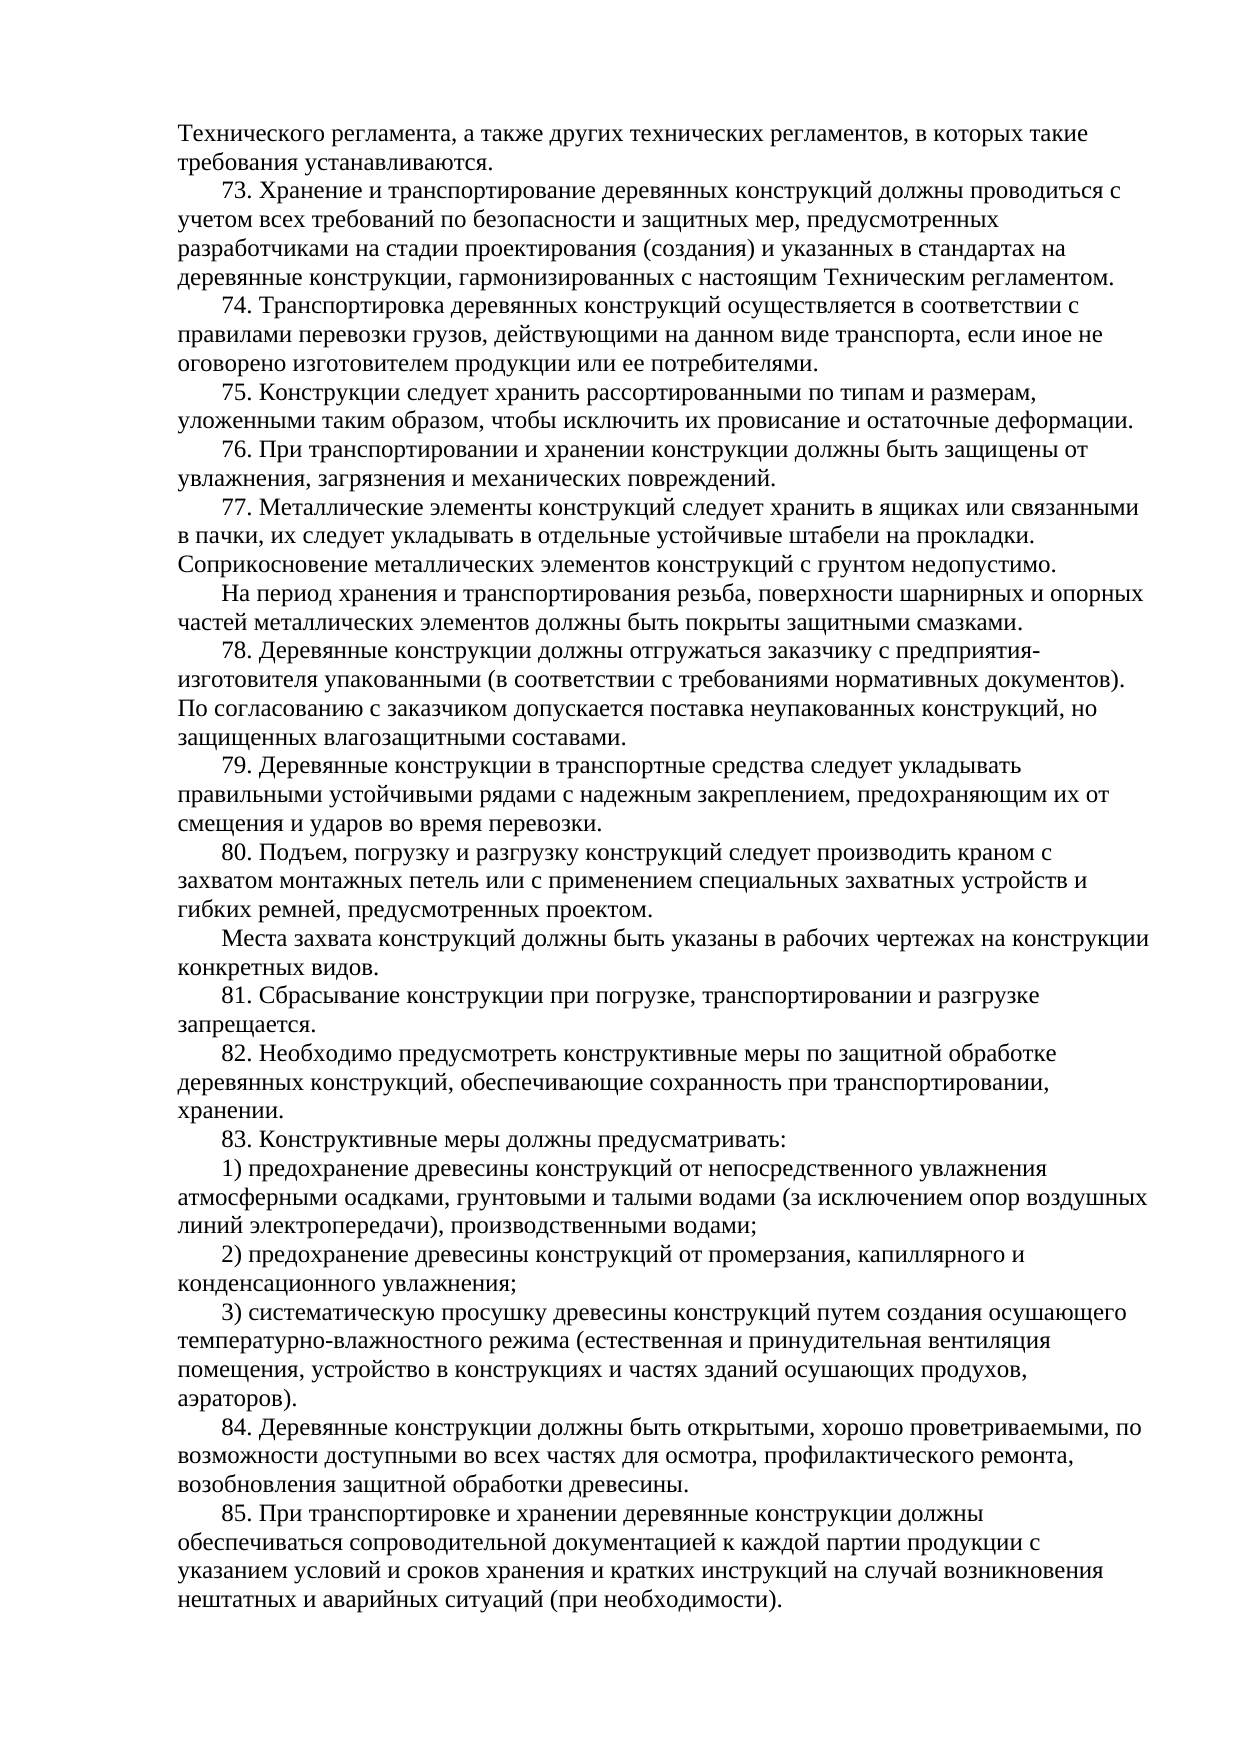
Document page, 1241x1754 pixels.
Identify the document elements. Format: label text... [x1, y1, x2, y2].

text 85. При транспортировке и хранении деревянные конструкции должны обеспечиваться сопроводительной документацией к каждой партии продукции с указанием условий и сроков хранения и кратких инструкций на случай возникновения нештатных и аварийных ситуаций (при необходимости). [177, 1498, 1152, 1613]
text 84. Деревянные конструкции должны быть открытыми, хорошо проветриваемыми, по возможности доступными во всех частях для осмотра, профилактического ремонта, возобновления защитной обработки древесины. [177, 1412, 1152, 1498]
text 74. Транспортировка деревянных конструкций осуществляется в соответствии с правилами перевозки грузов, действующими на данном виде транспорта, если иное не оговорено изготовителем продукции или ее потребителями. [177, 291, 1152, 377]
text На период хранения и транспортирования резьба, поверхности шарнирных и опорных частей металлических элементов должны быть покрыты защитными смазками. [177, 578, 1152, 636]
text 78. Деревянные конструкции должны отгружаться заказчику с предприятия-изготовителя упакованными (в соответствии с требованиями нормативных документов). По согласованию с заказчиком допускается поставка неупакованных конструкций, но защищенных влагозащитными составами. [177, 636, 1152, 751]
text 77. Металлические элементы конструкций следует хранить в ящиках или связанными в пачки, их следует укладывать в отдельные устойчивые штабели на прокладки. Соприкосновение металлических элементов конструкций с грунтом недопустимо. [177, 492, 1152, 578]
text 2) предохранение древесины конструкций от промерзания, капиллярного и конденсационного увлажнения; [177, 1239, 1152, 1297]
text 76. При транспортировании и хранении конструкции должны быть защищены от увлажнения, загрязнения и механических повреждений. [177, 434, 1152, 492]
text 80. Подъем, погрузку и разгрузку конструкций следует производить краном с захватом монтажных петель или с применением специальных захватных устройств и гибких ремней, предусмотренных проектом. [177, 837, 1152, 923]
text Места захвата конструкций должны быть указаны в рабочих чертежах на конструкции конкретных видов. [177, 923, 1152, 981]
text 75. Конструкции следует хранить рассортированными по типам и размерам, уложенными таким образом, чтобы исключить их провисание и остаточные деформации. [177, 377, 1152, 434]
text 1) предохранение древесины конструкций от непосредственного увлажнения атмосферными осадками, грунтовыми и талыми водами (за исключением опор воздушных линий электропередачи), производственными водами; [177, 1153, 1152, 1239]
text 79. Деревянные конструкции в транспортные средства следует укладывать правильными устойчивыми рядами с надежным закреплением, предохраняющим их от смещения и ударов во время перевозки. [177, 751, 1152, 837]
text 3) систематическую просушку древесины конструкций путем создания осушающего температурно-влажностного режима (естественная и принудительная вентиляция помещения, устройство в конструкциях и частях зданий осушающих продухов, аэраторов). [177, 1297, 1152, 1412]
text 82. Необходимо предусмотреть конструктивные меры по защитной обработке деревянных конструкций, обеспечивающие сохранность при транспортировании, хранении. [177, 1038, 1152, 1124]
text 73. Хранение и транспортирование деревянных конструкций должны проводиться с учетом всех требований по безопасности и защитных мер, предусмотренных разработчиками на стадии проектирования (создания) и указанных в стандартах на деревянные конструкции, гармонизированных с настоящим Техническим регламентом. [177, 176, 1152, 291]
text 81. Сбрасывание конструкции при погрузке, транспортировании и разгрузке запрещается. [177, 981, 1152, 1038]
text 83. Конструктивные меры должны предусматривать: [177, 1124, 1152, 1153]
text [177, 118, 1152, 176]
